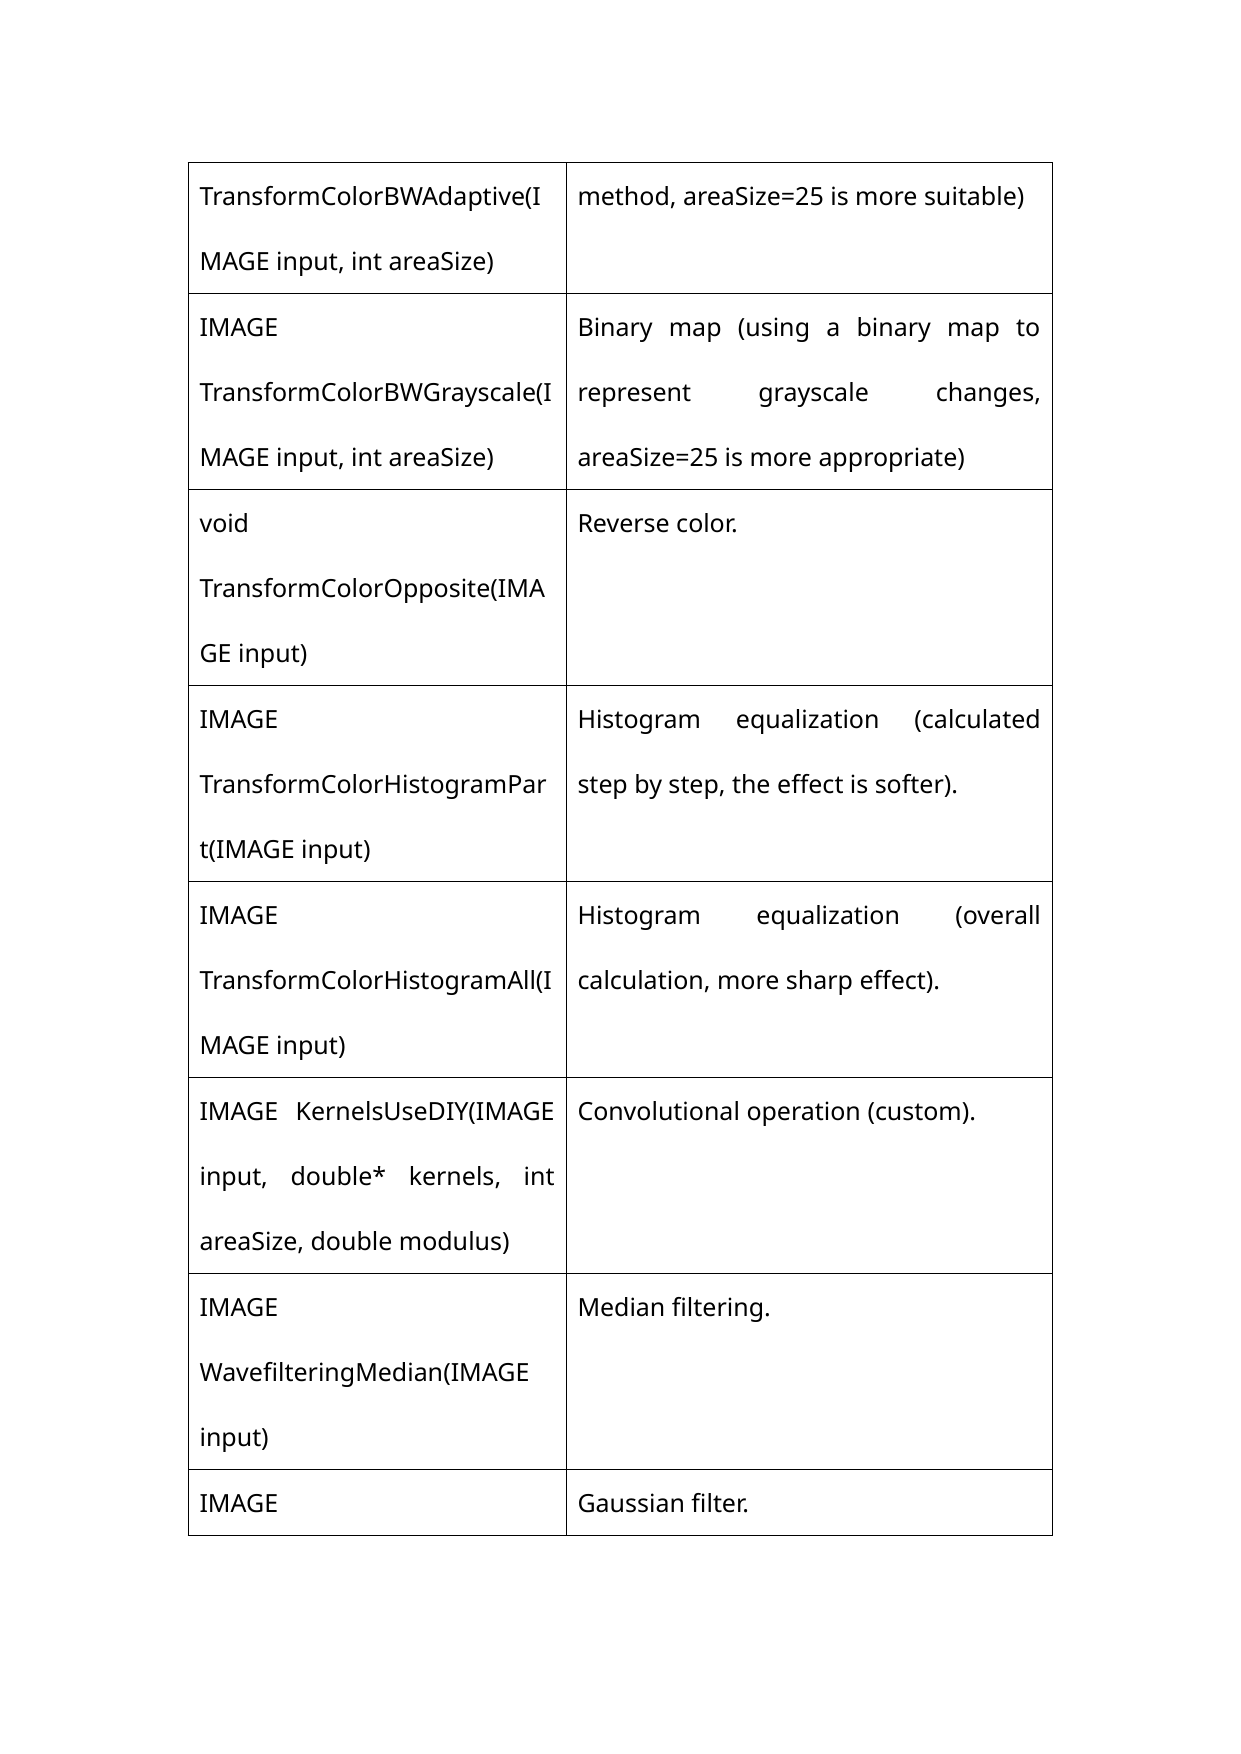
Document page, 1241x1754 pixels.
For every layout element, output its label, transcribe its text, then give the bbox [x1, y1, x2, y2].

table_cell Histogram equalization (calculated step by step, the effect is softer). [567, 686, 1052, 881]
table_cell Binary map (using a binary map to represent grayscale changes, areaSize=25 is more appropriate) [567, 294, 1052, 489]
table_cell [567, 1470, 1052, 1535]
table_cell Reverse color. [567, 490, 1052, 685]
table_cell IMAGE KernelsUseDIY(IMAGE input, double* kernels, int areaSize, double modulus) [189, 1078, 566, 1273]
table_cell Convolutional operation (custom). [567, 1078, 1052, 1273]
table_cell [189, 1470, 566, 1535]
table_cell void TransformColorOpposite(IMAGE input) [189, 490, 566, 685]
table_cell IMAGE TransformColorHistogramPart(IMAGE input) [189, 686, 566, 881]
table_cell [567, 163, 1052, 293]
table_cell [189, 163, 566, 293]
table_cell IMAGE TransformColorHistogramAll(IMAGE input) [189, 882, 566, 1077]
table_cell IMAGE TransformColorBWGrayscale(IMAGE input, int areaSize) [189, 294, 566, 489]
table_cell Median filtering. [567, 1274, 1052, 1469]
table_cell IMAGE WavefilteringMedian(IMAGE input) [189, 1274, 566, 1469]
table_cell Histogram equalization (overall calculation, more sharp effect). [567, 882, 1052, 1077]
